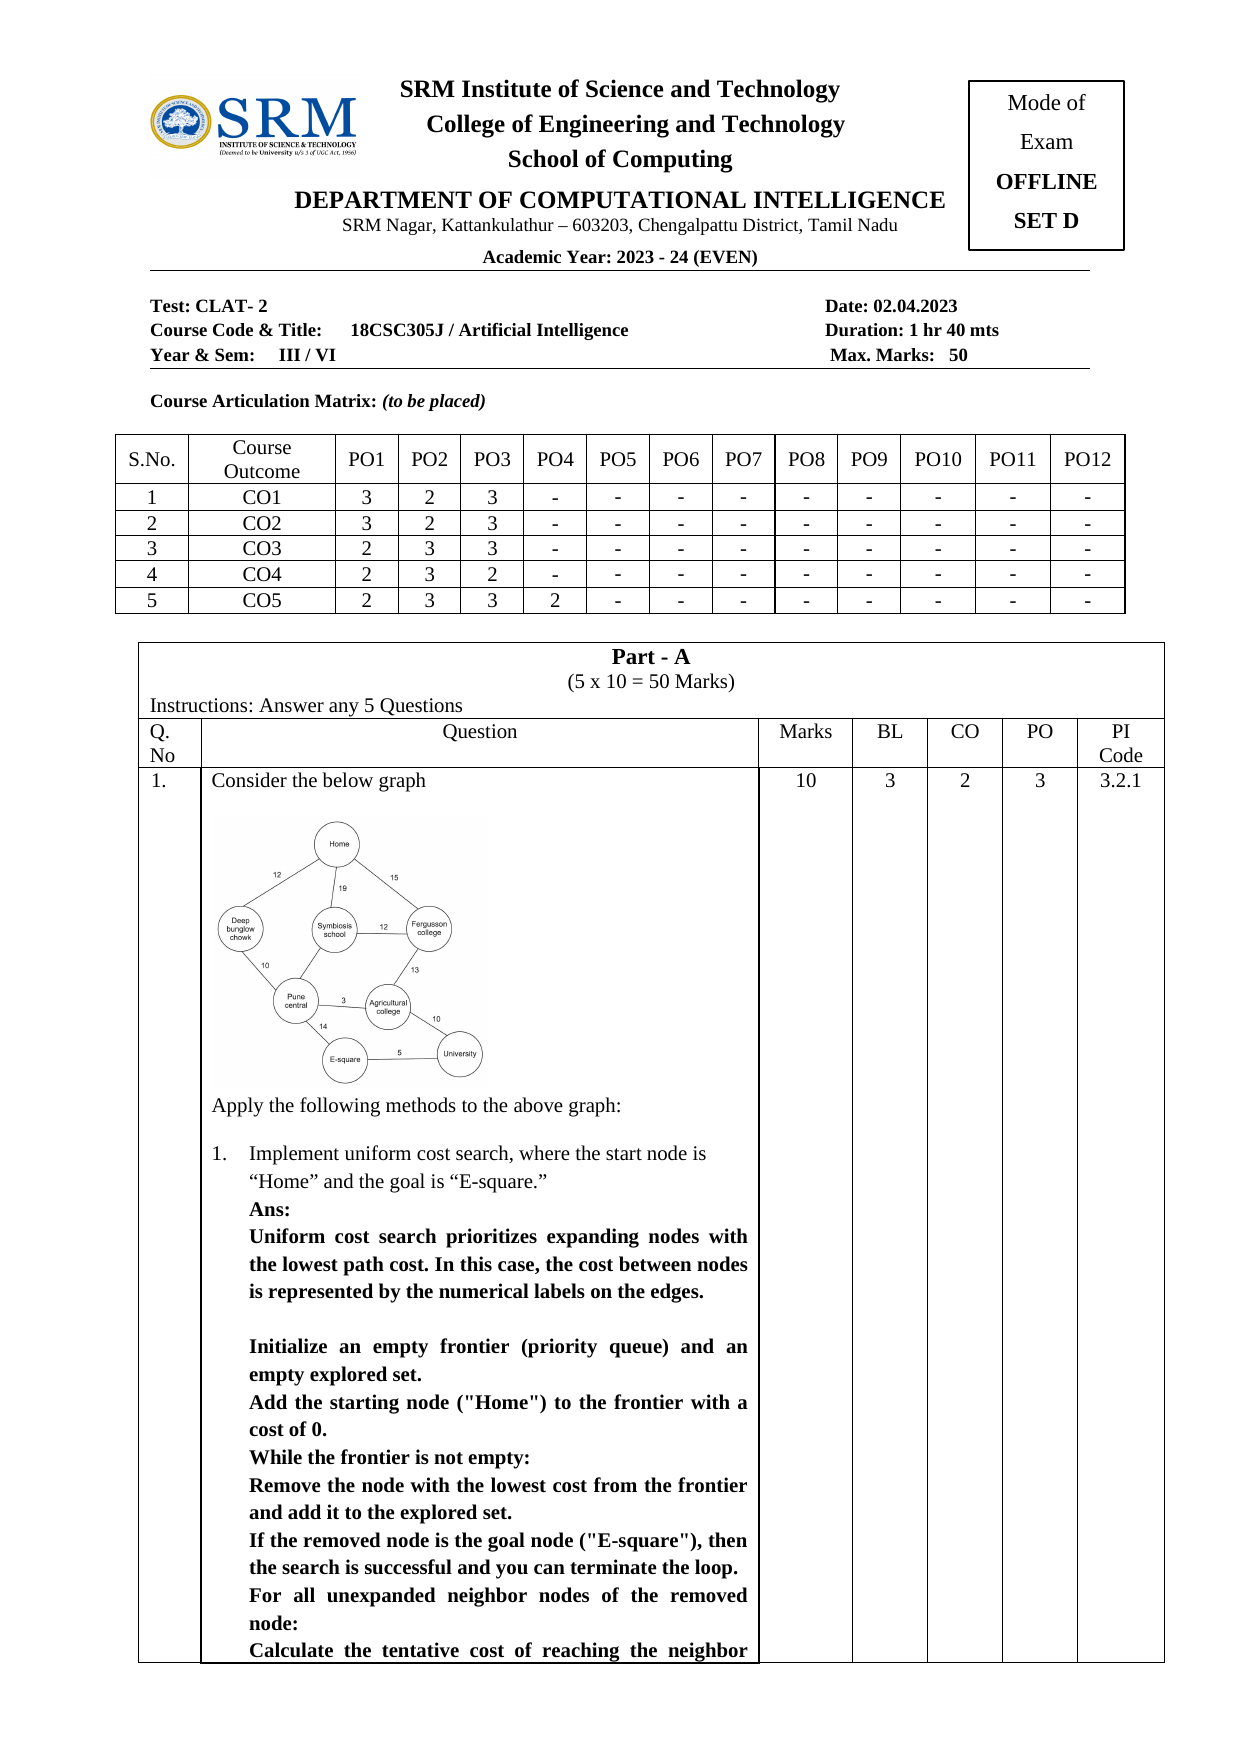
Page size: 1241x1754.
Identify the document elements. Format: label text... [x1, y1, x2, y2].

table_cell - [587, 511, 649, 534]
table_cell - [650, 536, 712, 560]
table_header PO6 [650, 435, 712, 483]
table_header Part - A (5 x 10 = 50 Marks) Instructions: Answer any 5 Questions [139, 643, 1164, 717]
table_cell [202, 768, 758, 1662]
table_cell - [1051, 561, 1124, 587]
table_cell - [776, 511, 837, 534]
table_cell [139, 768, 200, 1662]
table_cell - [901, 511, 975, 534]
table_cell Q. No [139, 719, 201, 767]
table_cell - [1051, 588, 1124, 613]
table_cell - [587, 561, 649, 587]
table_cell 3 [1003, 768, 1077, 1662]
table_cell - [587, 536, 649, 560]
text School of Computing [361, 144, 968, 173]
table_cell - [901, 484, 975, 509]
table_header PO7 [713, 435, 774, 483]
table_header PO12 [1051, 435, 1124, 483]
table_cell CO2 [189, 511, 335, 534]
table_cell - [713, 588, 774, 613]
picture [146, 73, 361, 178]
table_header PO3 [461, 435, 523, 483]
text SRM Institute of Science and Technology [361, 74, 1090, 103]
table_cell 10 [760, 768, 852, 1662]
table_cell 3 [461, 484, 523, 509]
text Course Articulation Matrix: (to be placed) [150, 390, 1090, 412]
table_cell - [776, 536, 837, 560]
table_cell - [901, 561, 975, 587]
table_cell - [838, 561, 900, 587]
table_cell 2 [399, 484, 460, 509]
table_cell BL [853, 719, 927, 767]
table_cell - [1051, 484, 1124, 509]
table_header PO2 [399, 435, 460, 483]
table_cell 3 [461, 511, 523, 534]
table_cell - [838, 588, 900, 613]
table_cell 3 [399, 588, 460, 613]
table_cell 3 [116, 536, 188, 560]
table_cell - [976, 561, 1050, 587]
table_cell 2 [399, 511, 460, 534]
table_cell 2 [461, 561, 523, 587]
table_cell - [713, 561, 774, 587]
table_header PO8 [776, 435, 837, 483]
table_cell - [1051, 536, 1124, 560]
table_cell - [587, 484, 649, 509]
table_header PO10 [901, 435, 975, 483]
table_cell - [976, 588, 1050, 613]
table_header Course Outcome [189, 435, 335, 483]
table_cell - [776, 484, 837, 509]
table_cell - [776, 588, 837, 613]
table_cell 3 [336, 511, 398, 534]
table_header PO9 [838, 435, 900, 483]
table_cell - [524, 484, 586, 509]
table_cell 3 [399, 536, 460, 560]
table_cell CO5 [189, 588, 335, 613]
table_cell - [838, 484, 900, 509]
table_header PO11 [976, 435, 1050, 483]
table_cell - [524, 511, 586, 534]
text Year & Sem: III / VI Max. Marks: 50 [150, 344, 1090, 368]
table_cell - [713, 536, 774, 560]
table_cell - [976, 536, 1050, 560]
text DEPARTMENT OF COMPUTATIONAL INTELLIGENCE [150, 185, 968, 214]
table_cell 1 [116, 484, 188, 509]
table_cell 3.2.1 [1078, 768, 1164, 1662]
table_cell 2 [336, 536, 398, 560]
table_cell - [587, 588, 649, 613]
table_cell - [713, 484, 774, 509]
text Test: CLAT- 2 Date: 02.04.2023 [150, 294, 1090, 316]
table_cell CO1 [189, 484, 335, 509]
table_cell - [713, 511, 774, 534]
table_cell 3 [853, 768, 927, 1662]
table_cell - [650, 561, 712, 587]
table_cell - [650, 484, 712, 509]
table_header PO1 [336, 435, 398, 483]
table_header S.No. [116, 435, 188, 483]
table_cell - [650, 588, 712, 613]
table_cell 3 [461, 588, 523, 613]
table_cell 3 [336, 484, 398, 509]
text Academic Year: 2023 - 24 (EVEN) [150, 246, 1090, 270]
table_cell 4 [116, 561, 188, 587]
table_cell 2 [116, 511, 188, 534]
table_cell - [976, 484, 1050, 509]
table_cell - [524, 561, 586, 587]
table_cell Marks [759, 719, 852, 767]
text SRM Nagar, Kattankulathur – 603203, Chengalpattu District, Tamil Nadu [150, 214, 968, 235]
table_cell - [901, 536, 975, 560]
table_cell CO3 [189, 536, 335, 560]
table_cell 2 [928, 768, 1002, 1662]
table_cell 3 [461, 536, 523, 560]
table_cell - [776, 561, 837, 587]
table_header PO5 [587, 435, 649, 483]
table_cell Question [202, 719, 758, 767]
table_cell - [650, 511, 712, 534]
table_cell - [524, 536, 586, 560]
table_cell 2 [336, 561, 398, 587]
table_cell PI Code [1078, 719, 1164, 767]
table_cell 2 [524, 588, 586, 613]
text College of Engineering and Technology [361, 109, 968, 138]
text Course Code & Title: 18CSC305J / Artificial Intelligence Duration: 1 hr 40 mts [150, 319, 1090, 341]
table_cell 5 [116, 588, 188, 613]
table_header PO4 [524, 435, 586, 483]
table_cell CO4 [189, 561, 335, 587]
table_cell - [976, 511, 1050, 534]
table_cell CO [928, 719, 1002, 767]
table_cell PO [1003, 719, 1077, 767]
table_cell 2 [336, 588, 398, 613]
table_cell - [838, 511, 900, 534]
table_cell 3 [399, 561, 460, 587]
table_cell - [901, 588, 975, 613]
table_cell - [1051, 511, 1124, 534]
table_cell - [838, 536, 900, 560]
